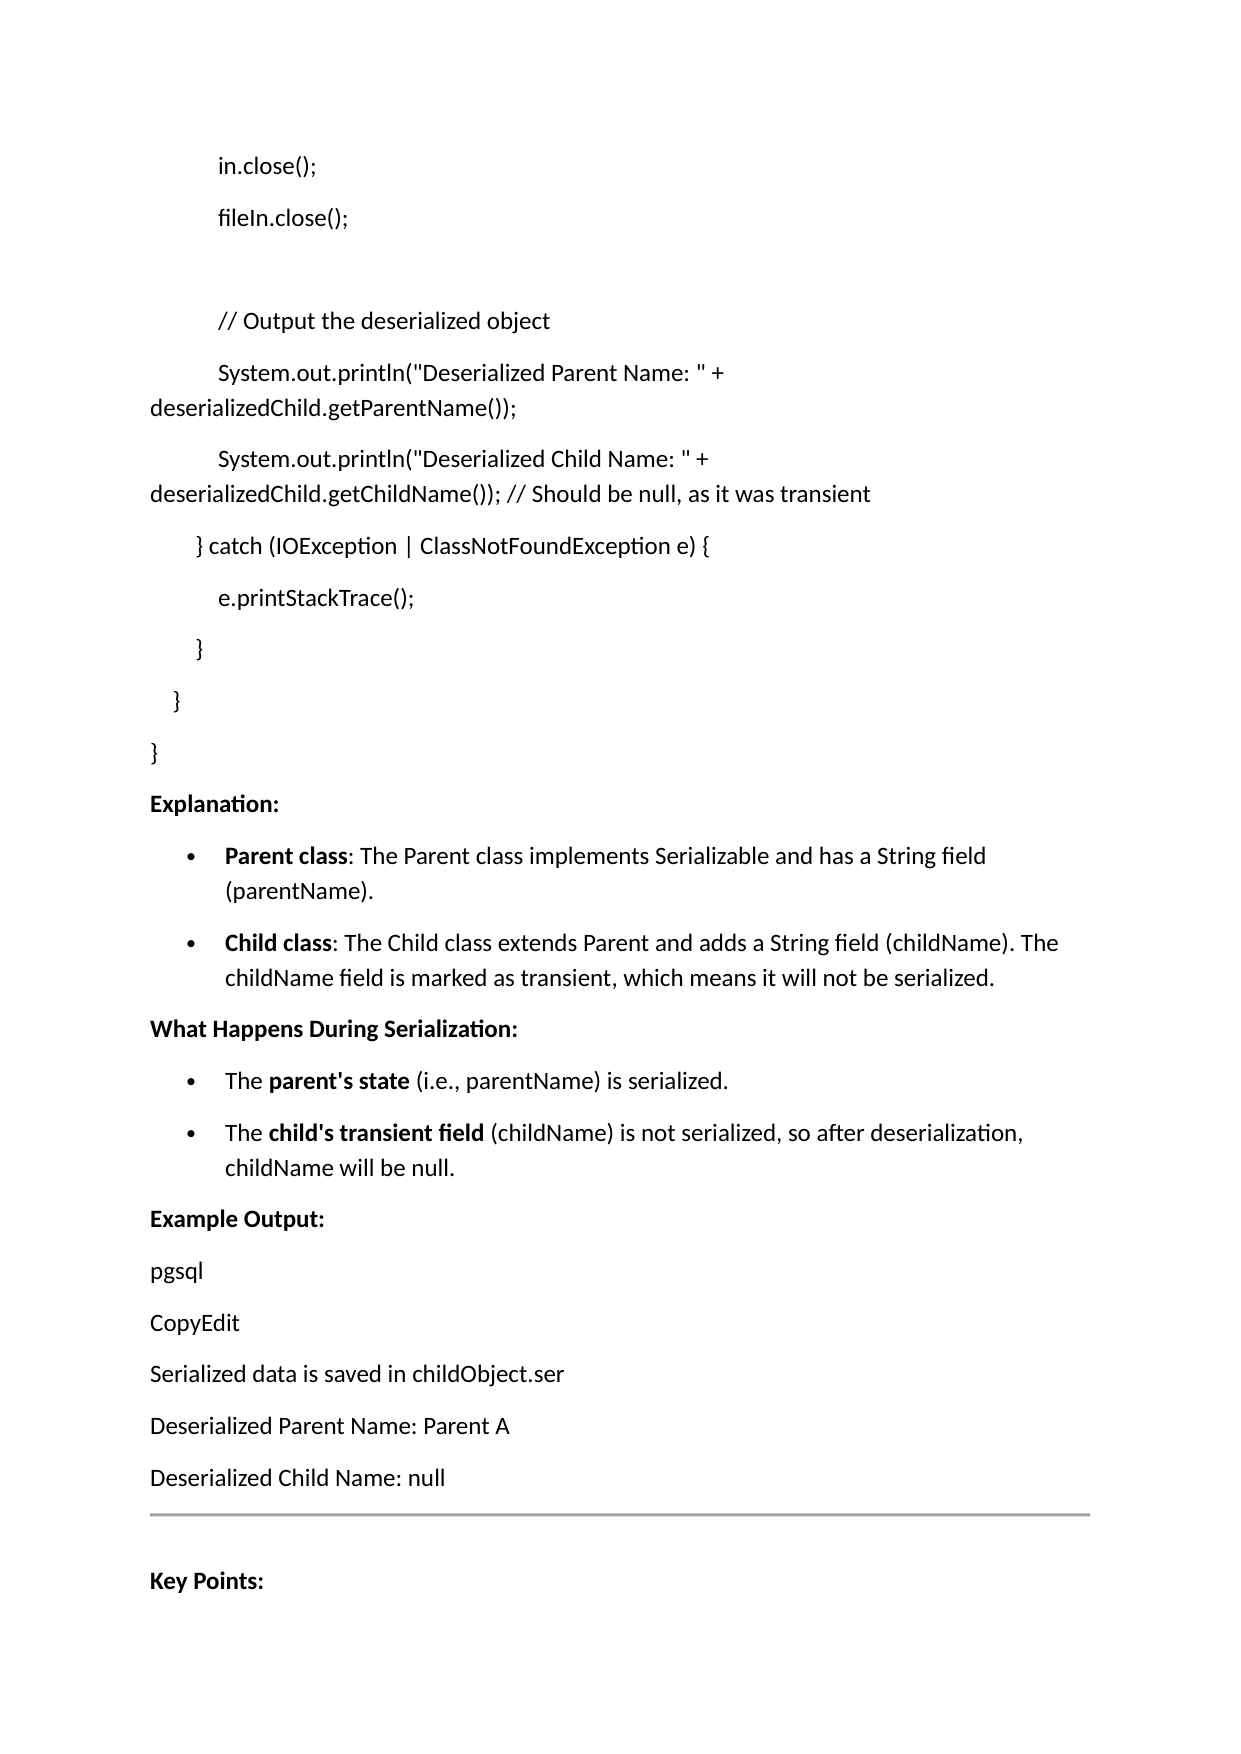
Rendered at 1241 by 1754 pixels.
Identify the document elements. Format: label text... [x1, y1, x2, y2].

text What Happens During Serialization: [150, 1013, 1090, 1044]
text Deserialized Child Name: null [150, 1462, 1090, 1492]
text in.close(); [150, 150, 1090, 181]
text } [150, 685, 1090, 716]
list Child class: The Child class extends Parent and adds a String field (childName). The childName field is marked as transient, which means it will not be serialized. [187, 927, 1090, 992]
list Parent class: The Parent class implements Serializable and has a String field (parentName). [187, 840, 1090, 906]
text e.printStackTrace(); [150, 582, 1090, 612]
text Serialized data is saved in childObject.ser [150, 1358, 1090, 1389]
text pgsql [150, 1255, 1090, 1286]
text } [150, 737, 1090, 767]
list The parent's state (i.e., parentName) is serialized. [187, 1065, 1090, 1096]
text Explanation: [150, 788, 1090, 819]
text System.out.println("Deserialized Parent Name: " + deserializedChild.getParentName()); [150, 357, 1090, 422]
text Deserialized Parent Name: Parent A [150, 1410, 1090, 1441]
text System.out.println("Deserialized Child Name: " + deserializedChild.getChildName()); // Should be null, as it was transient [150, 443, 1090, 509]
text } catch (IOException | ClassNotFoundException e) { [150, 530, 1090, 561]
text Example Output: [150, 1203, 1090, 1234]
text Key Points: [150, 1565, 1090, 1596]
list The child's transient field (childName) is not serialized, so after deserialization, childName will be null. [187, 1117, 1090, 1182]
text // Output the deserialized object [150, 305, 1090, 336]
text CopyEdit [150, 1307, 1090, 1337]
text } [150, 633, 1090, 664]
text fileIn.close(); [150, 202, 1090, 232]
